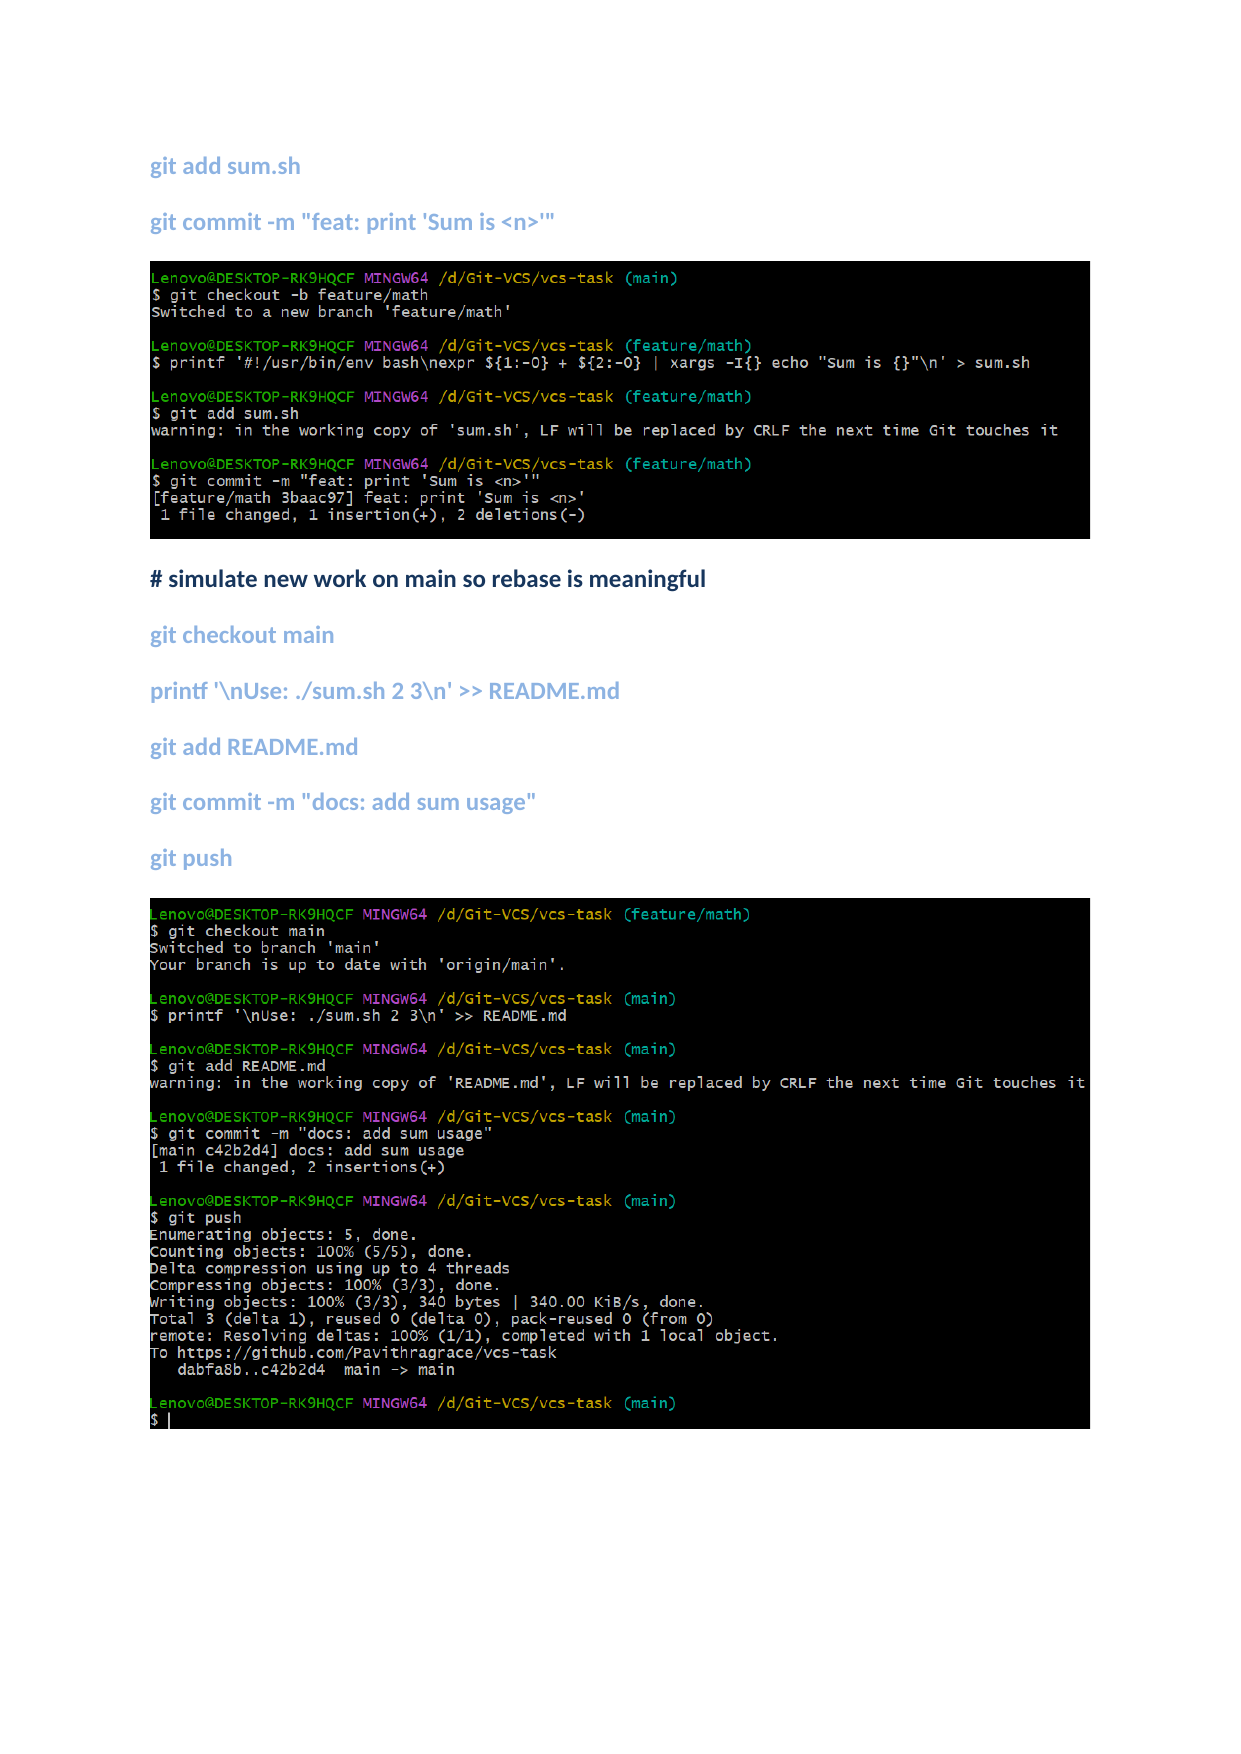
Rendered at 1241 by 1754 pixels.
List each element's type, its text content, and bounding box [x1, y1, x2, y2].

picture [150, 261, 1091, 539]
text git commit -m "docs: add sum usage" [150, 787, 1090, 817]
text printf '\nUse: ./sum.sh 2 3\n' >> README.md [150, 675, 1090, 705]
text git checkout main [150, 619, 1090, 649]
text git commit -m "feat: print 'Sum is <n>'" [150, 206, 1090, 236]
text git add sum.sh [150, 150, 1090, 181]
picture [150, 898, 1091, 1429]
text git add README.md [150, 731, 1090, 761]
text # simulate new work on main so rebase is meaningful [150, 563, 1090, 594]
text git push [150, 842, 1090, 873]
